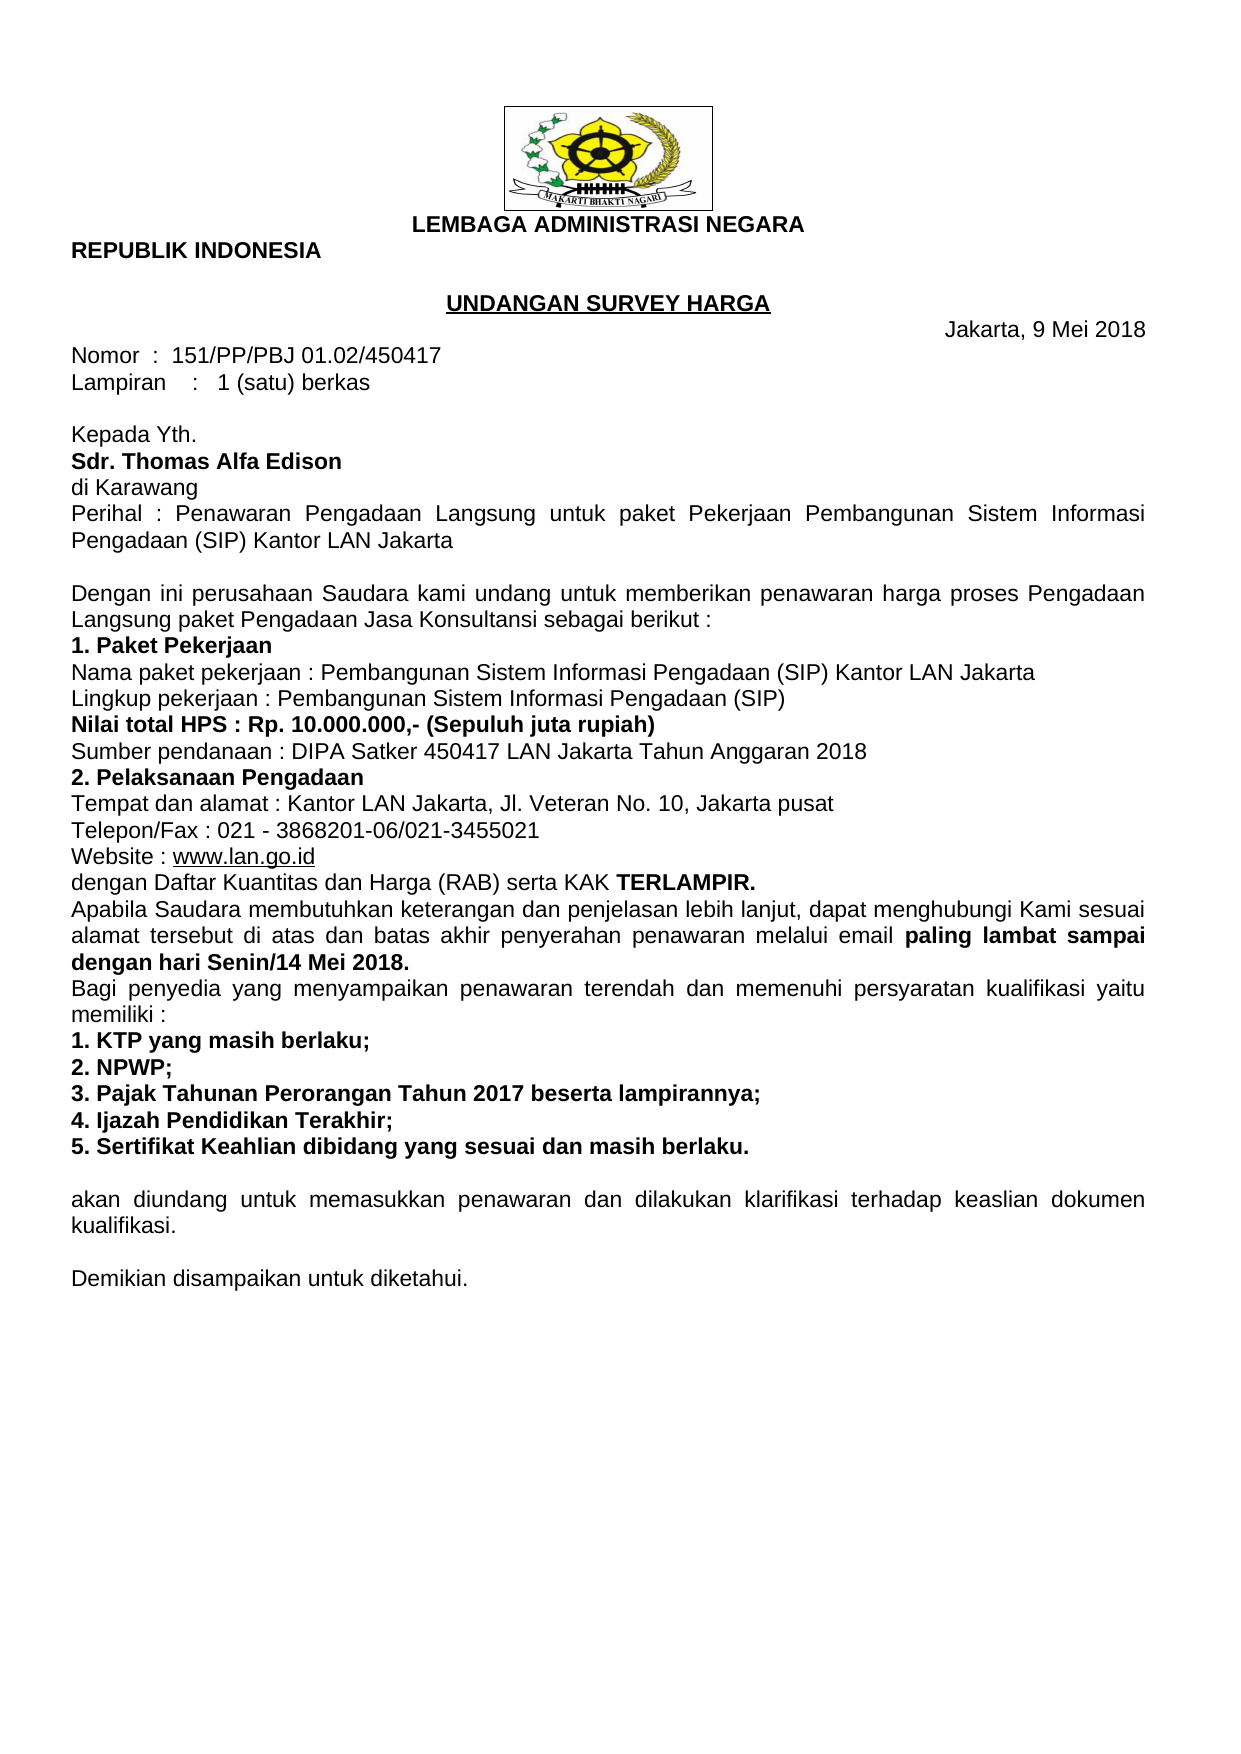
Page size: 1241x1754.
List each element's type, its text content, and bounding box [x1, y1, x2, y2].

text 2. Pelaksanaan Pengadaan [71, 764, 1146, 790]
text 5. Sertifikat Keahlian dibidang yang sesuai dan masih berlaku. [71, 1133, 1146, 1159]
text Perihal : Penawaran Pengadaan Langsung untuk paket Pekerjaan Pembangunan Sistem Informasi Pengadaan (SIP) Kantor LAN Jakarta [71, 500, 1146, 553]
text Tempat dan alamat : Kantor LAN Jakarta, Jl. Veteran No. 10, Jakarta pusat [71, 790, 1146, 817]
picture [505, 107, 712, 210]
text Nama paket pekerjaan : Pembangunan Sistem Informasi Pengadaan (SIP) Kantor LAN Jakarta [71, 658, 1146, 685]
text Bagi penyedia yang menyampaikan penawaran terendah dan memenuhi persyaratan kualifikasi yaitu memiliki : [71, 975, 1146, 1027]
text Website : www.lan.go.id [71, 843, 1146, 869]
text Apabila Saudara membutuhkan keterangan dan penjelasan lebih lanjut, dapat menghubungi Kami sesuai alamat tersebut di atas dan batas akhir penyerahan penawaran melalui email paling lambat sampai dengan hari Senin/14 Mei 2018. [71, 896, 1146, 975]
text Sumber pendanaan : DIPA Satker 450417 LAN Jakarta Tahun Anggaran 2018 [71, 738, 1146, 764]
text 3. Pajak Tahunan Perorangan Tahun 2017 beserta lampirannya; [71, 1080, 1146, 1107]
text akan diundang untuk memasukkan penawaran dan dilakukan klarifikasi terhadap keaslian dokumen kualifikasi. [71, 1186, 1146, 1238]
text Lampiran : 1 (satu) berkas [71, 369, 1146, 395]
text dengan Daftar Kuantitas dan Harga (RAB) serta KAK TERLAMPIR. [71, 869, 1146, 896]
text 4. Ijazah Pendidikan Terakhir; [71, 1107, 1146, 1133]
text LEMBAGA ADMINISTRASI NEGARA [71, 211, 1146, 237]
text 2. NPWP; [71, 1054, 1146, 1080]
text Kepada Yth. [71, 421, 1146, 448]
text Dengan ini perusahaan Saudara kami undang untuk memberikan penawaran harga proses Pengadaan Langsung paket Pengadaan Jasa Konsultansi sebagai berikut : [71, 579, 1146, 632]
text Jakarta, 9 Mei 2018 [71, 316, 1146, 342]
text Nilai total HPS : Rp. 10.000.000,- (Sepuluh juta rupiah) [71, 711, 1146, 738]
text Telepon/Fax : 021 - 3868201-06/021-3455021 [71, 817, 1146, 843]
text REPUBLIK INDONESIA [71, 237, 1146, 263]
text 1. KTP yang masih berlaku; [71, 1027, 1146, 1054]
text Demikian disampaikan untuk diketahui. [71, 1265, 1146, 1291]
text Lingkup pekerjaan : Pembangunan Sistem Informasi Pengadaan (SIP) [71, 685, 1146, 711]
text Nomor : 151/PP/PBJ 01.02/450417 [71, 342, 1146, 369]
text UNDANGAN SURVEY HARGA [71, 289, 1146, 316]
text 1. Paket Pekerjaan [71, 632, 1146, 658]
text Sdr. Thomas Alfa Edison [71, 448, 1146, 474]
text di Karawang [71, 474, 1146, 500]
